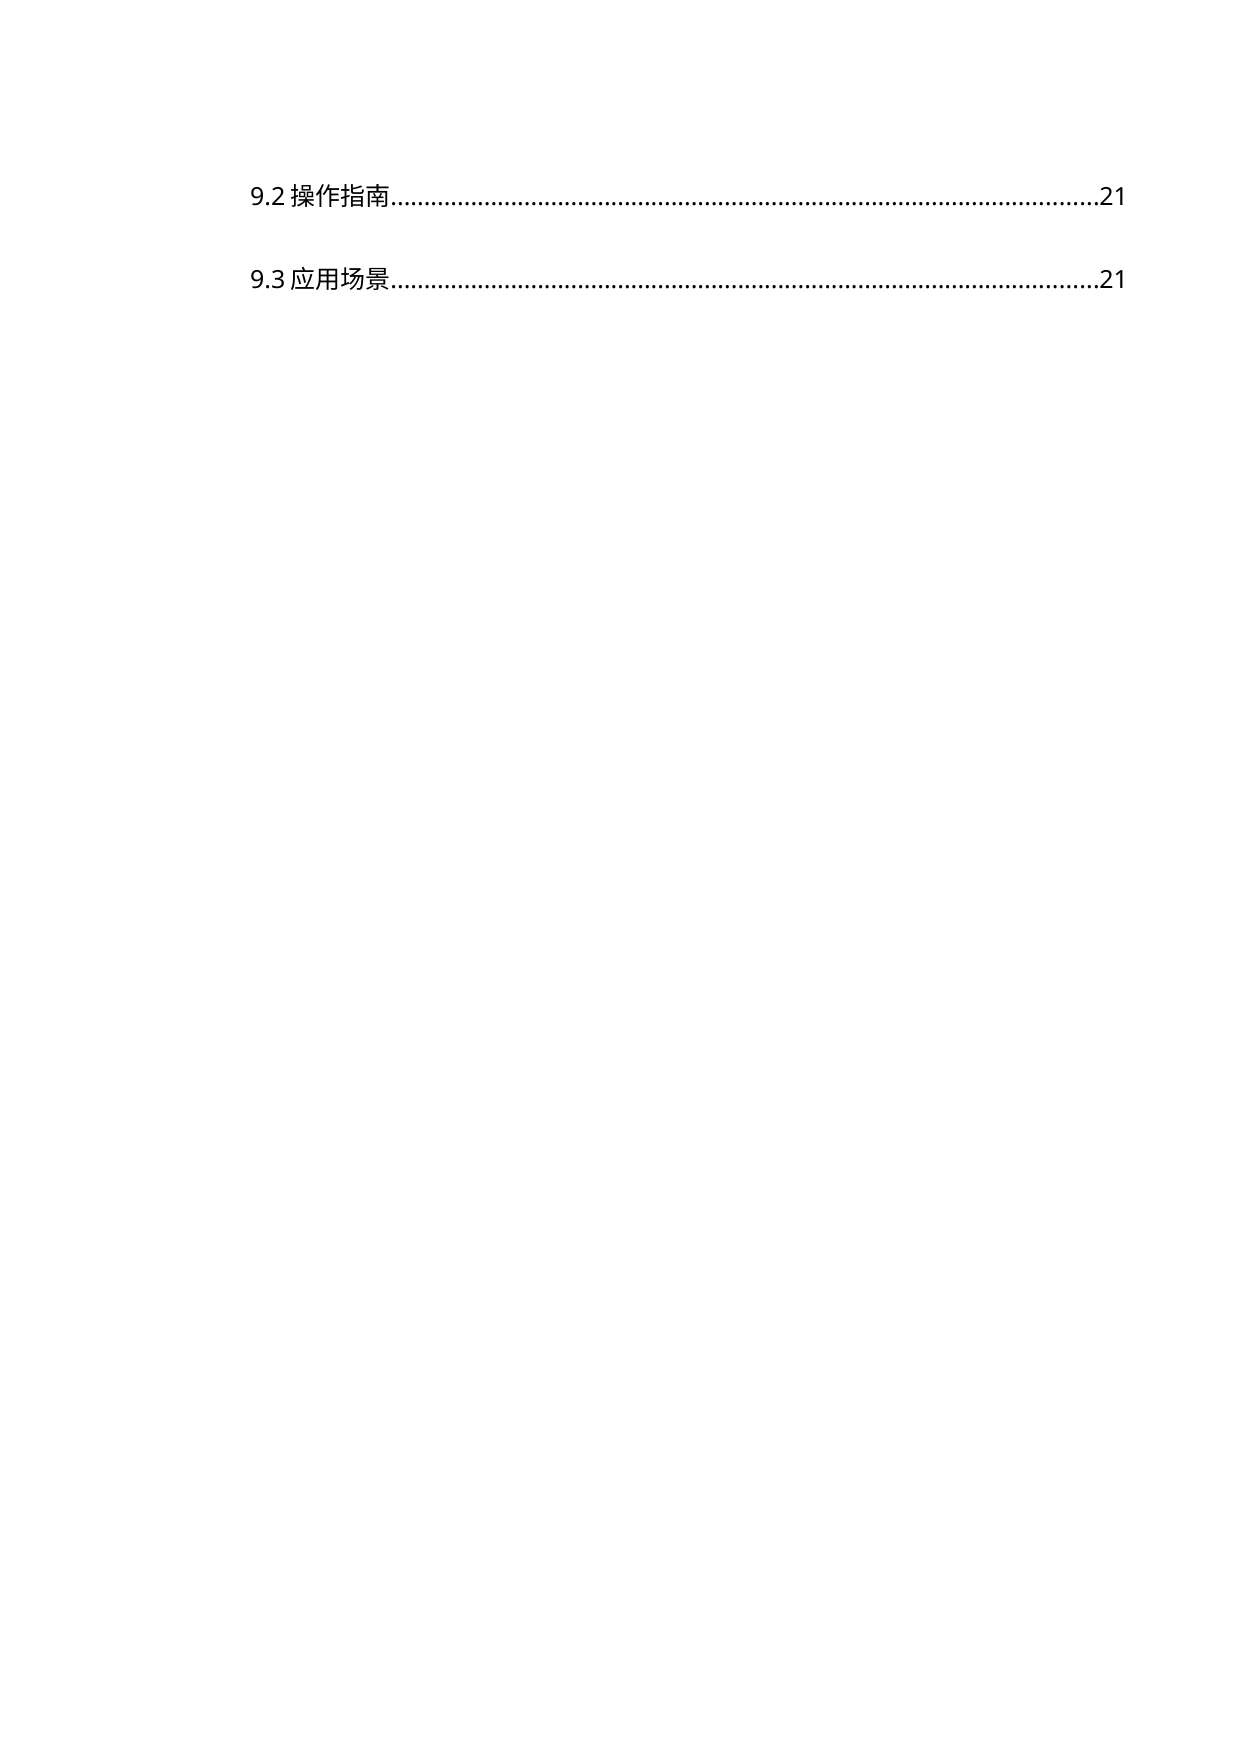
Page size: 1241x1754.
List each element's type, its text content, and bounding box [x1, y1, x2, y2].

text 9.2操作指南 21 [200, 162, 1128, 227]
text 9.3应用场景 21 [200, 245, 1128, 310]
